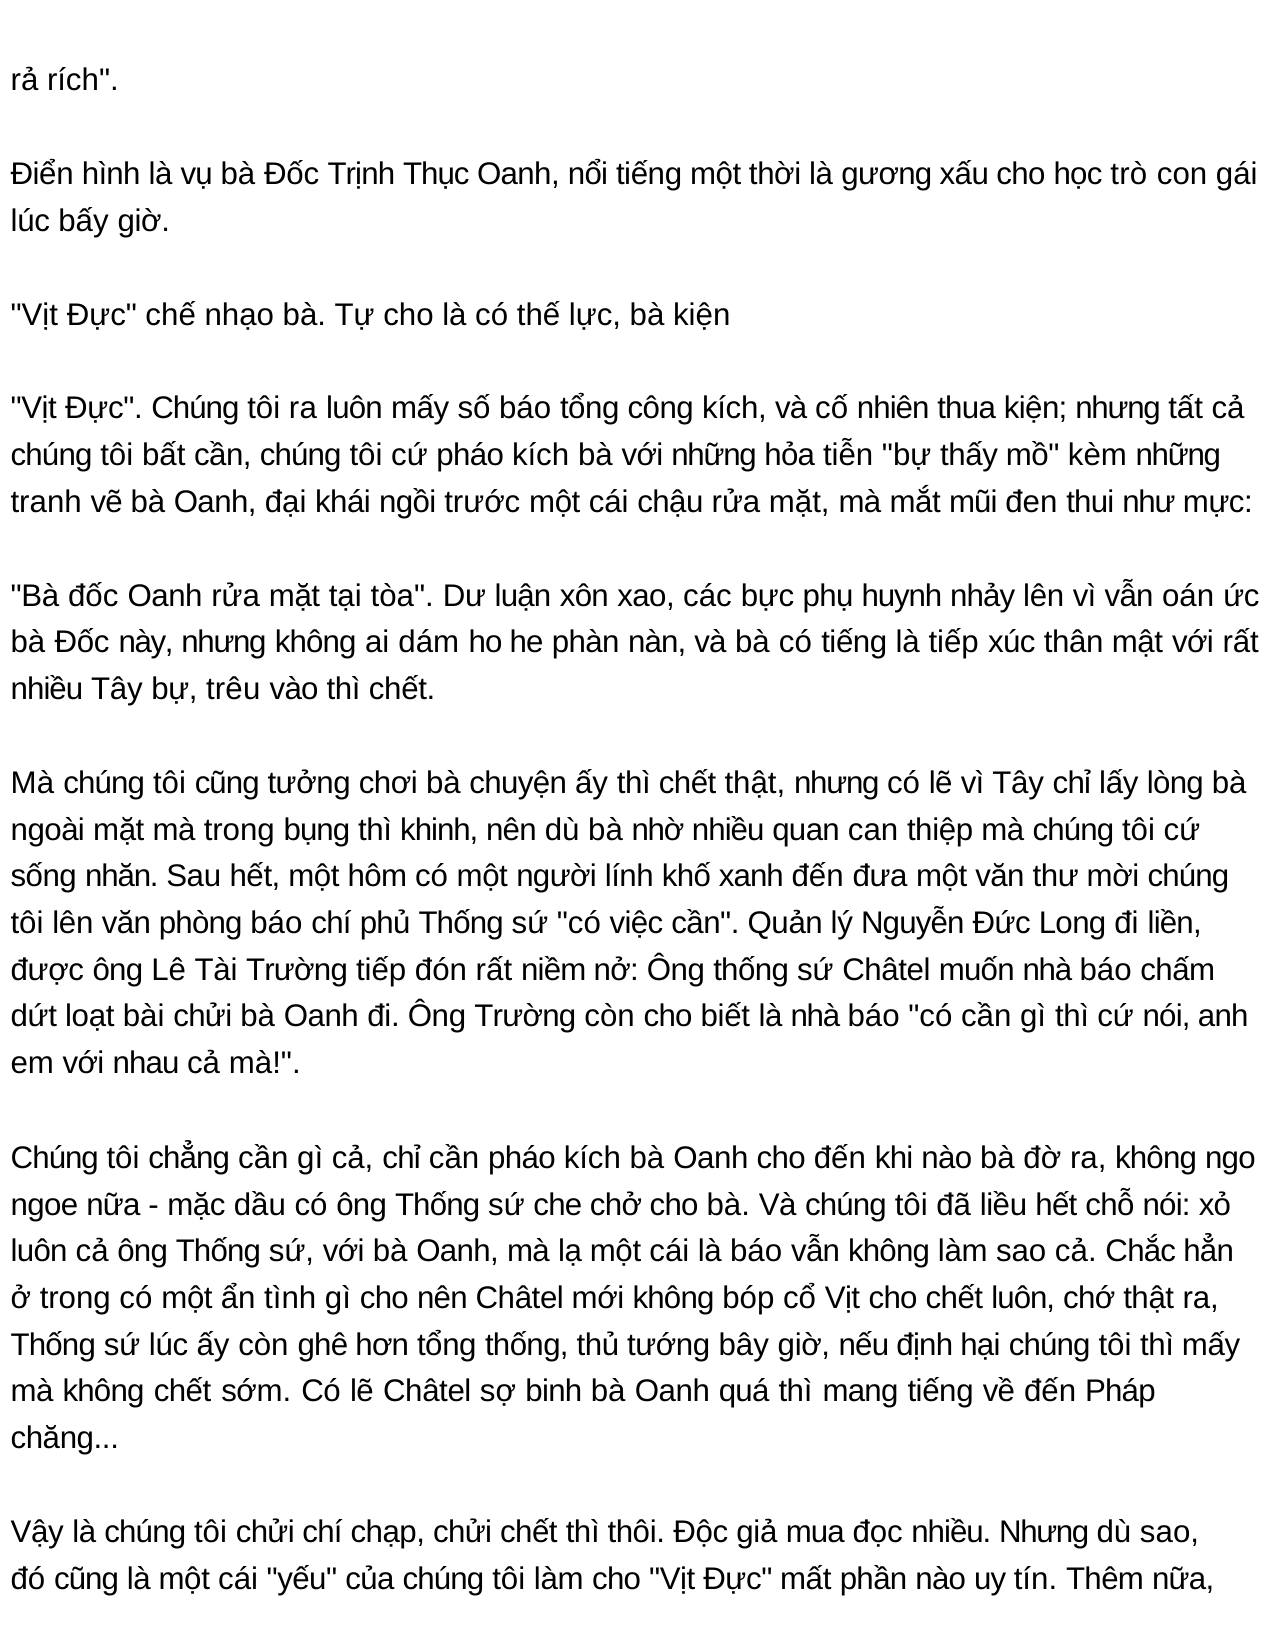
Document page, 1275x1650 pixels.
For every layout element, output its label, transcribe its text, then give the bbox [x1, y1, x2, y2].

text rả rích". [10, 61, 1275, 97]
text Mà chúng tôi cũng tưởng chơi bà chuyện ấy thì chết thật, nhưng có lẽ vì Tây chỉ lấy lòng bà ngoài mặt mà trong bụng thì khinh, nên dù bà nhờ nhiều quan can thiệp mà chúng tôi cứ sống nhăn. Sau hết, một hôm có một người lính khố xanh đến đưa một văn thư mời chúng tôi lên văn phòng báo chí phủ Thống sứ "có việc cần". Quản lý Nguyễn Đức Long đi liền, được ông Lê Tài Trường tiếp đón rất niềm nở: Ông thống sứ Châtel muốn nhà báo chấm dứt loạt bài chửi bà Oanh đi. Ông Trường còn cho biết là nhà báo "có cần gì thì cứ nói, anh em với nhau cả mà!". [10, 764, 1252, 1080]
text "Vịt Đực" chế nhạo bà. Tự cho là có thế lực, bà kiện [10, 296, 1275, 332]
text Điển hình là vụ bà Đốc Trịnh Thục Oanh, nổi tiếng một thời là gương xấu cho học trò con gái lúc bấy giờ. [10, 155, 1275, 238]
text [10, 1513, 1237, 1596]
text Chúng tôi chẳng cần gì cả, chỉ cần pháo kích bà Oanh cho đến khi nào bà đờ ra, không ngo ngoe nữa - mặc dầu có ông Thống sứ che chở cho bà. Và chúng tôi đã liều hết chỗ nói: xỏ luôn cả ông Thống sứ, với bà Oanh, mà lạ một cái là báo vẫn không làm sao cả. Chắc hẳn ở trong có một ẩn tình gì cho nên Châtel mới không bóp cổ Vịt cho chết luôn, chớ thật ra, Thống sứ lúc ấy còn ghê hơn tổng thống, thủ tướng bây giờ, nếu định hại chúng tôi thì mấy mà không chết sớm. Có lẽ Châtel sợ binh bà Oanh quá thì mang tiếng về đến Pháp chăng... [10, 1139, 1264, 1455]
text "Bà đốc Oanh rửa mặt tại tòa". Dư luận xôn xao, các bực phụ huynh nhảy lên vì vẫn oán ức bà Đốc này, nhưng không ai dám ho he phàn nàn, và bà có tiếng là tiếp xúc thân mật với rất nhiều Tây bự, trêu vào thì chết. [10, 577, 1259, 706]
text "Vịt Đực". Chúng tôi ra luôn mấy số báo tổng công kích, và cố nhiên thua kiện; nhưng tất cả chúng tôi bất cần, chúng tôi cứ pháo kích bà với những hỏa tiễn "bự thấy mồ" kèm những tranh vẽ bà Oanh, đại khái ngồi trước một cái chậu rửa mặt, mà mắt mũi đen thui như mực: [10, 389, 1275, 519]
